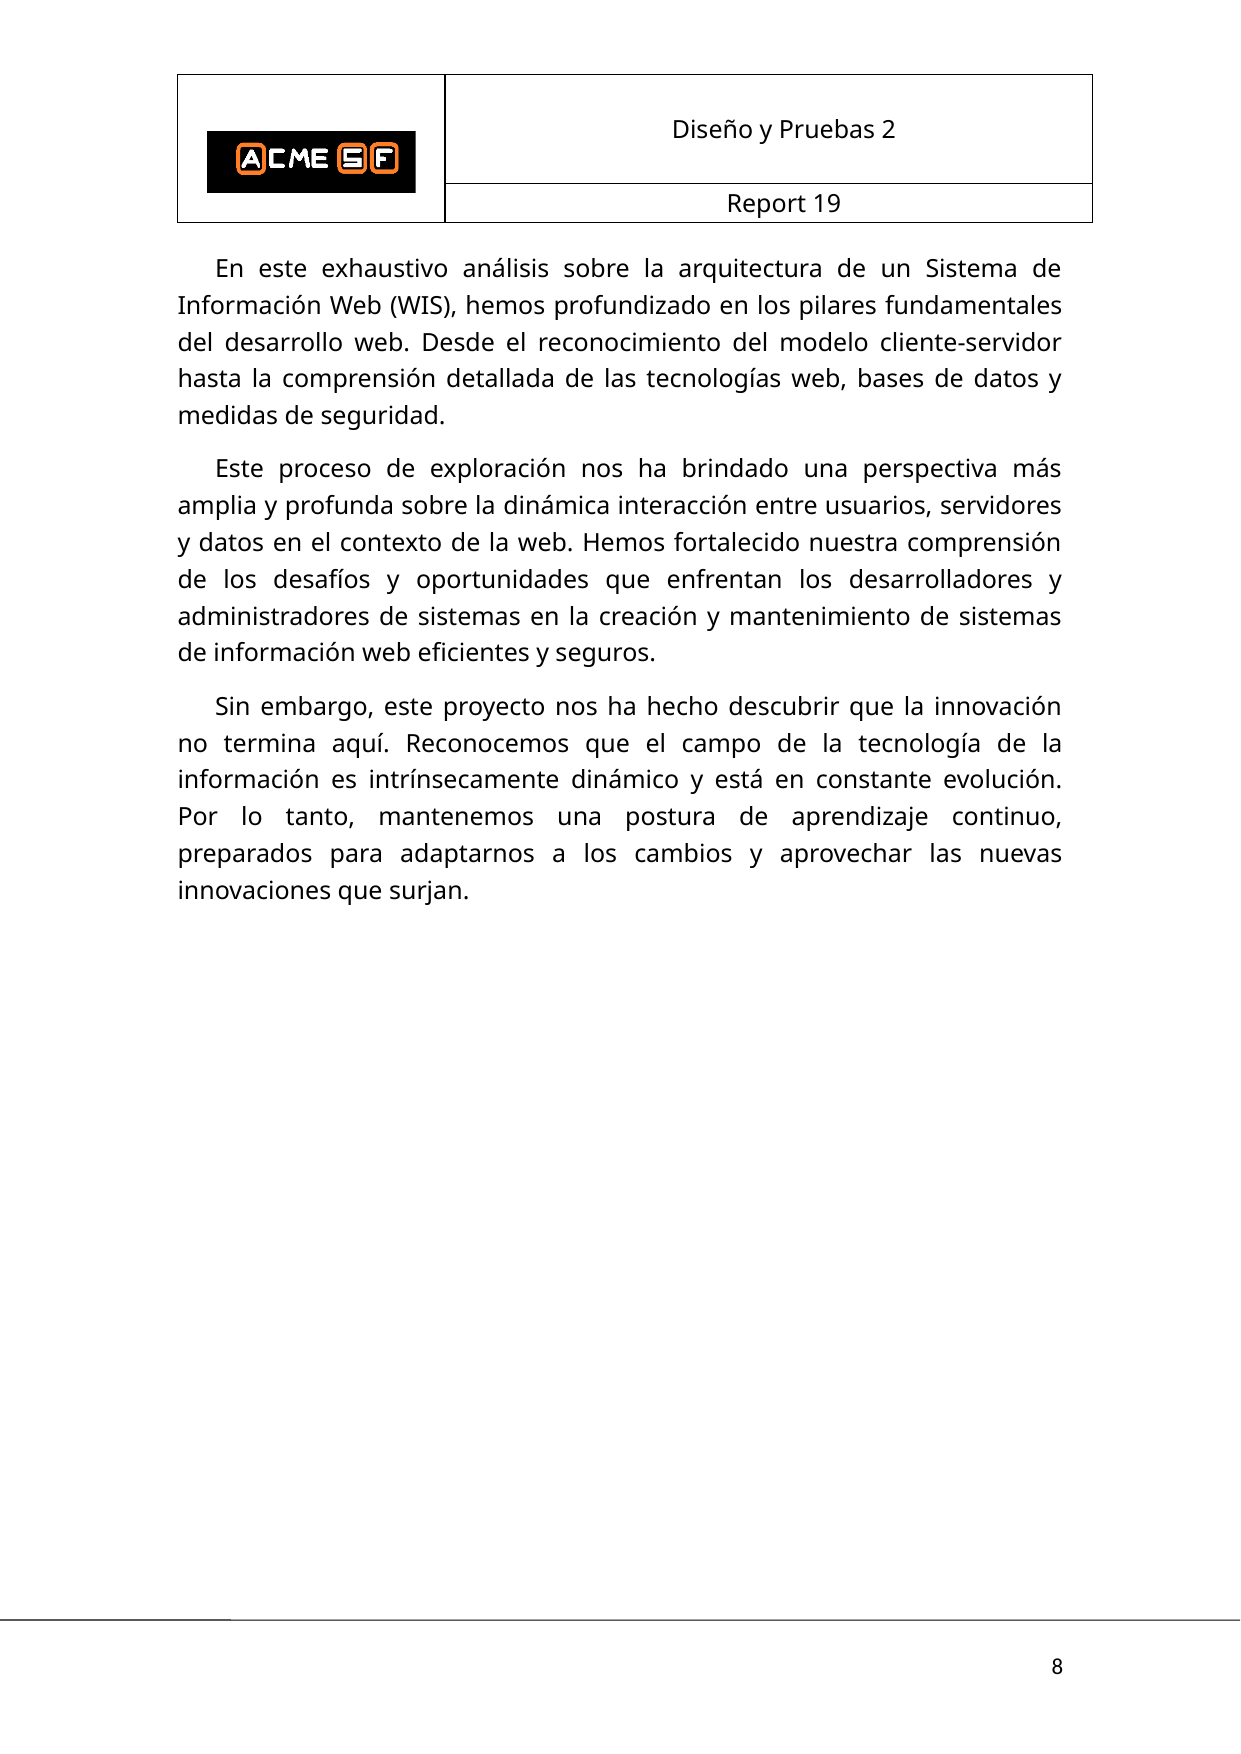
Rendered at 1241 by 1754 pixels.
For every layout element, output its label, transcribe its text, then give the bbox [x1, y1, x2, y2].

text Sin embargo, este proyecto nos ha hecho descubrir que la innovación no termina aquí. Reconocemos que el campo de la tecnología de la información es intrínsecamente dinámico y está en constante evolución. Por lo tanto, mantenemos una postura de aprendizaje continuo, preparados para adaptarnos a los cambios y aprovechar las nuevas innovaciones que surjan. [177, 688, 1063, 906]
text Este proceso de exploración nos ha brindado una perspectiva más amplia y profunda sobre la dinámica interacción entre usuarios, servidores y datos en el contexto de la web. Hemos fortalecido nuestra comprensión de los desafíos y oportunidades que enfrentan los desarrolladores y administradores de sistemas en la creación y mantenimiento de sistemas de información web eficientes y seguros. [177, 451, 1063, 669]
picture [207, 131, 416, 193]
text En este exhaustivo análisis sobre la arquitectura de un Sistema de Información Web (WIS), hemos profundizado en los pilares fundamentales del desarrollo web. Desde el reconocimiento del modelo cliente-servidor hasta la comprensión detallada de las tecnologías web, bases de datos y medidas de seguridad. [177, 251, 1063, 432]
